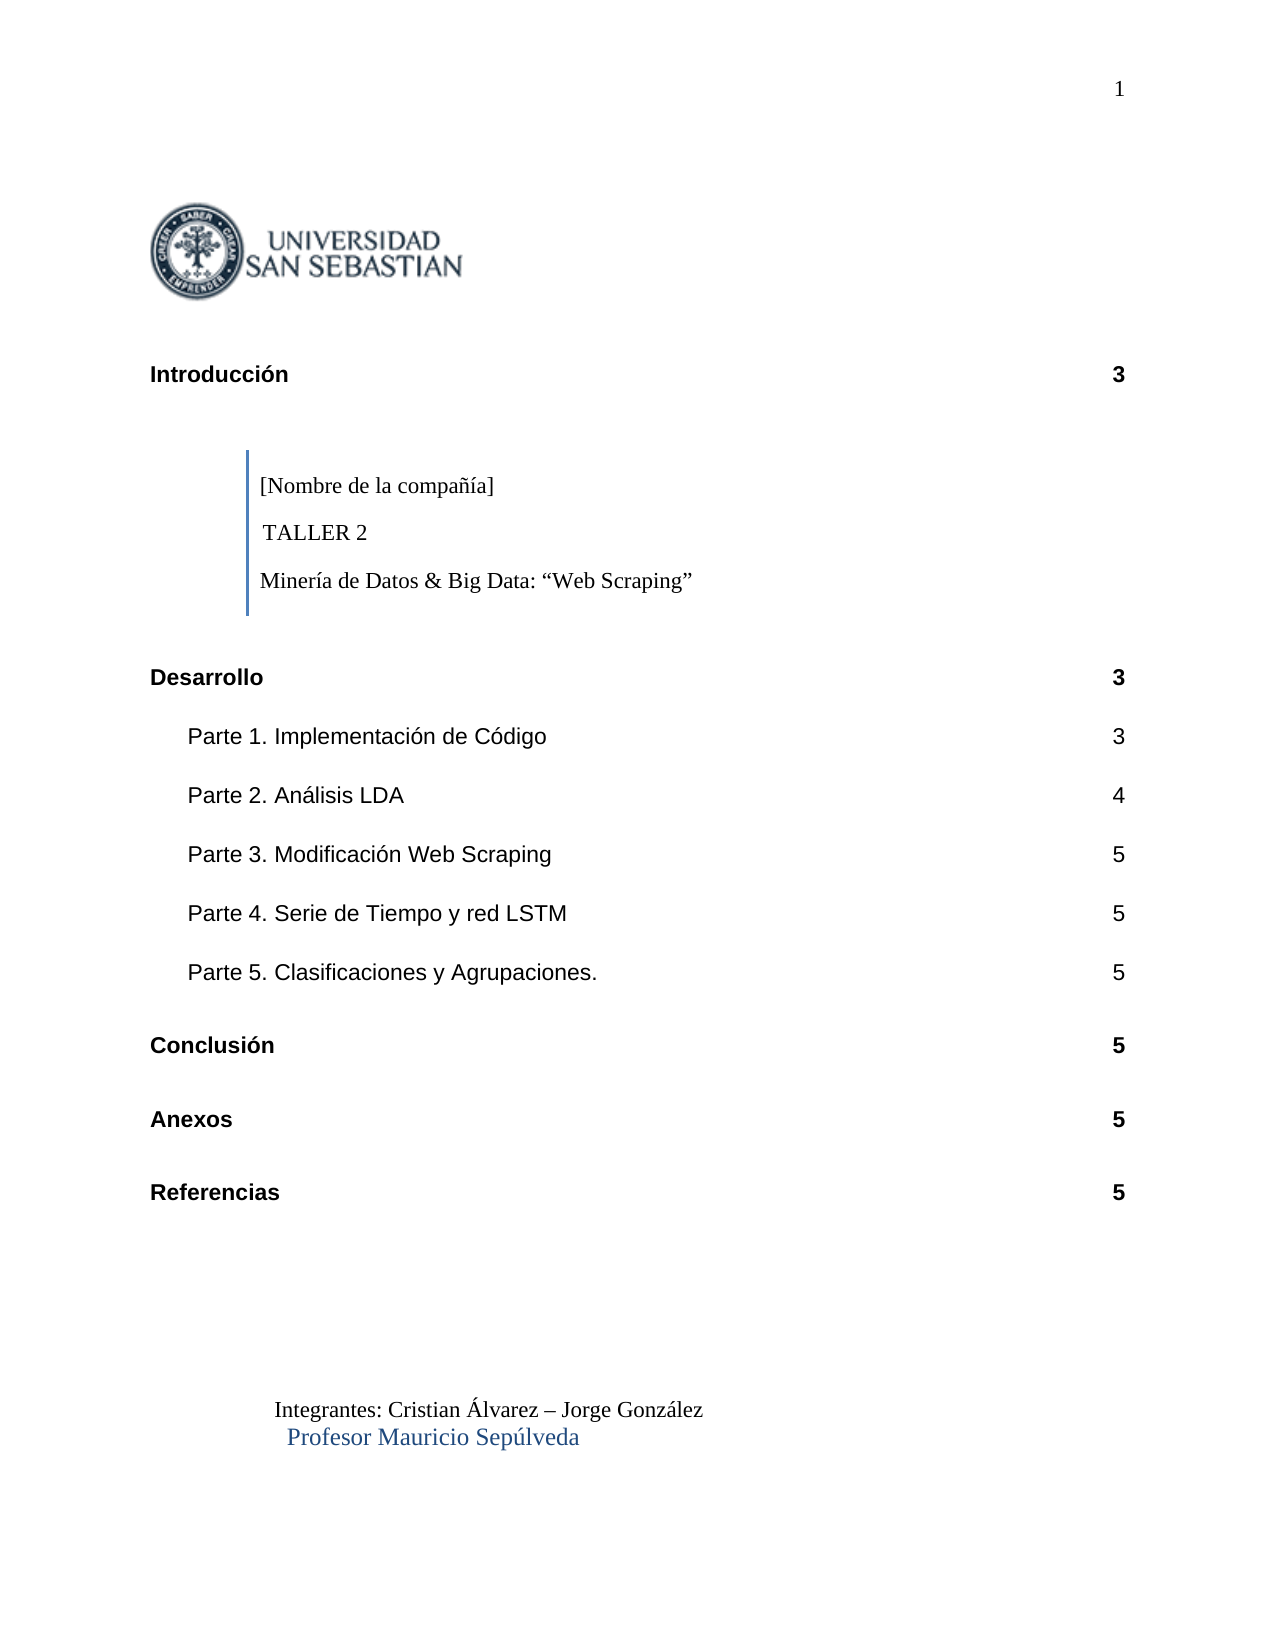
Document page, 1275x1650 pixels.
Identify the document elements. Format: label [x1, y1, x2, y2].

picture [150, 198, 463, 306]
